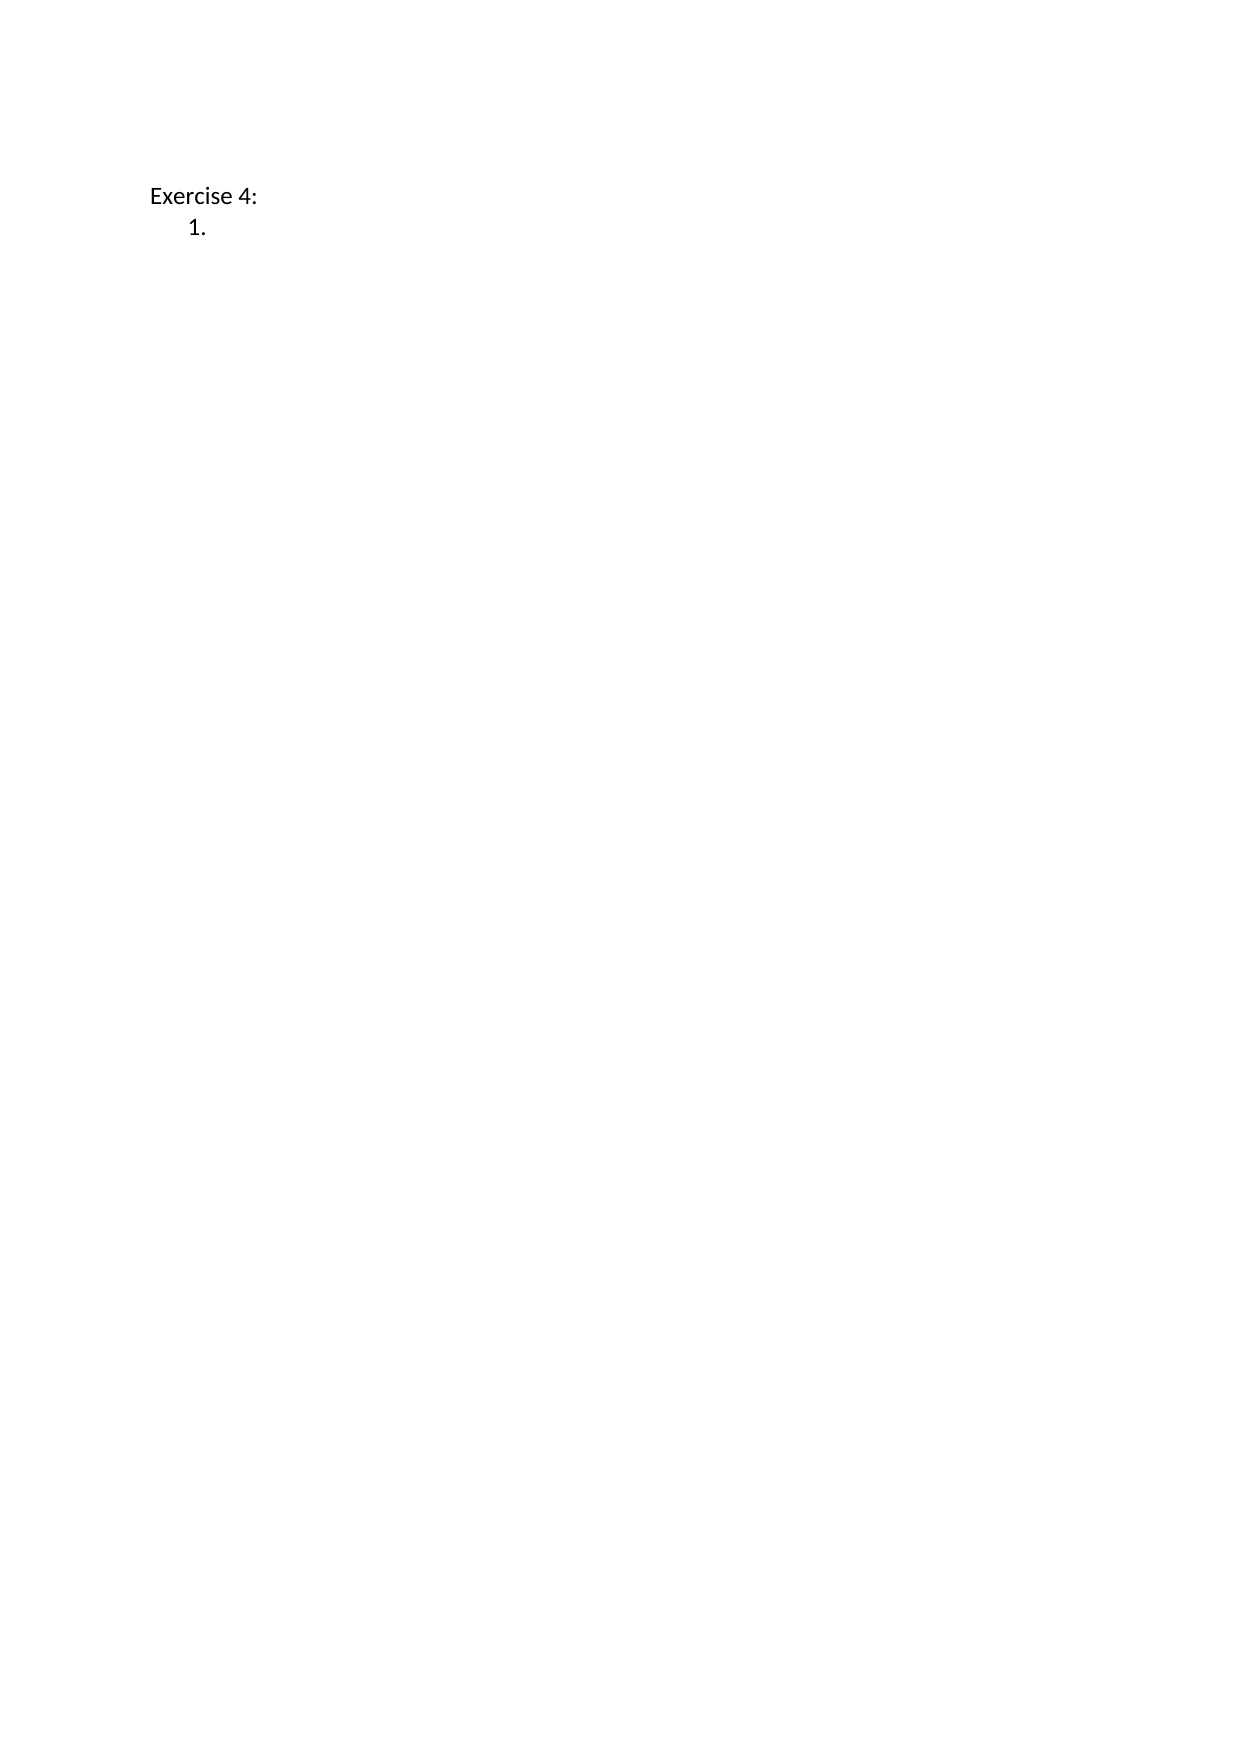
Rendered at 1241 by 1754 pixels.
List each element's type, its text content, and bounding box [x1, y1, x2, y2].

text Exercise 4: [150, 181, 1090, 211]
